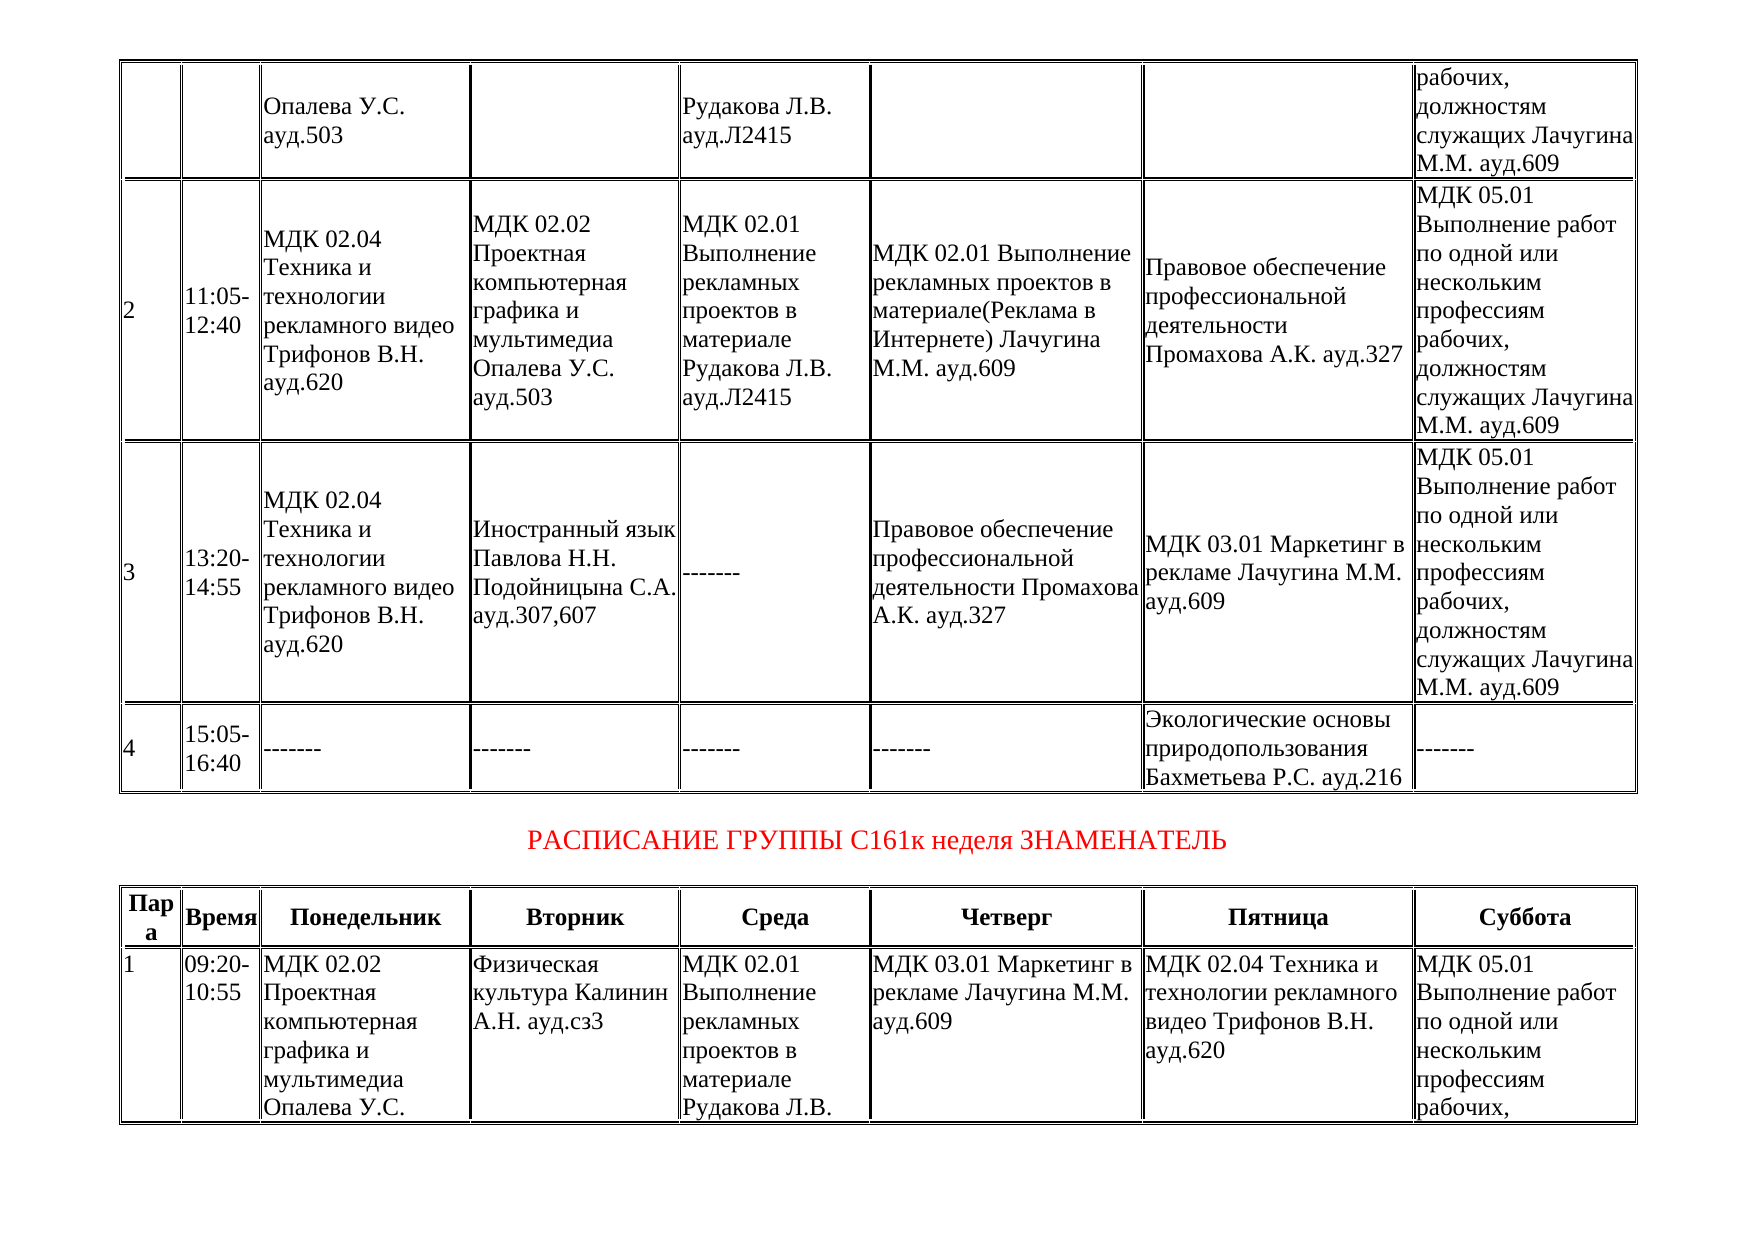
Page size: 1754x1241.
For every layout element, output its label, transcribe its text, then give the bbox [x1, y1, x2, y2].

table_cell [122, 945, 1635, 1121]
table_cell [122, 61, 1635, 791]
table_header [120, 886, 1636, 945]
text РАСПИСАНИЕ ГРУППЫ С161к неделя ЗНАМЕНАТЕЛЬ [118, 823, 1636, 856]
